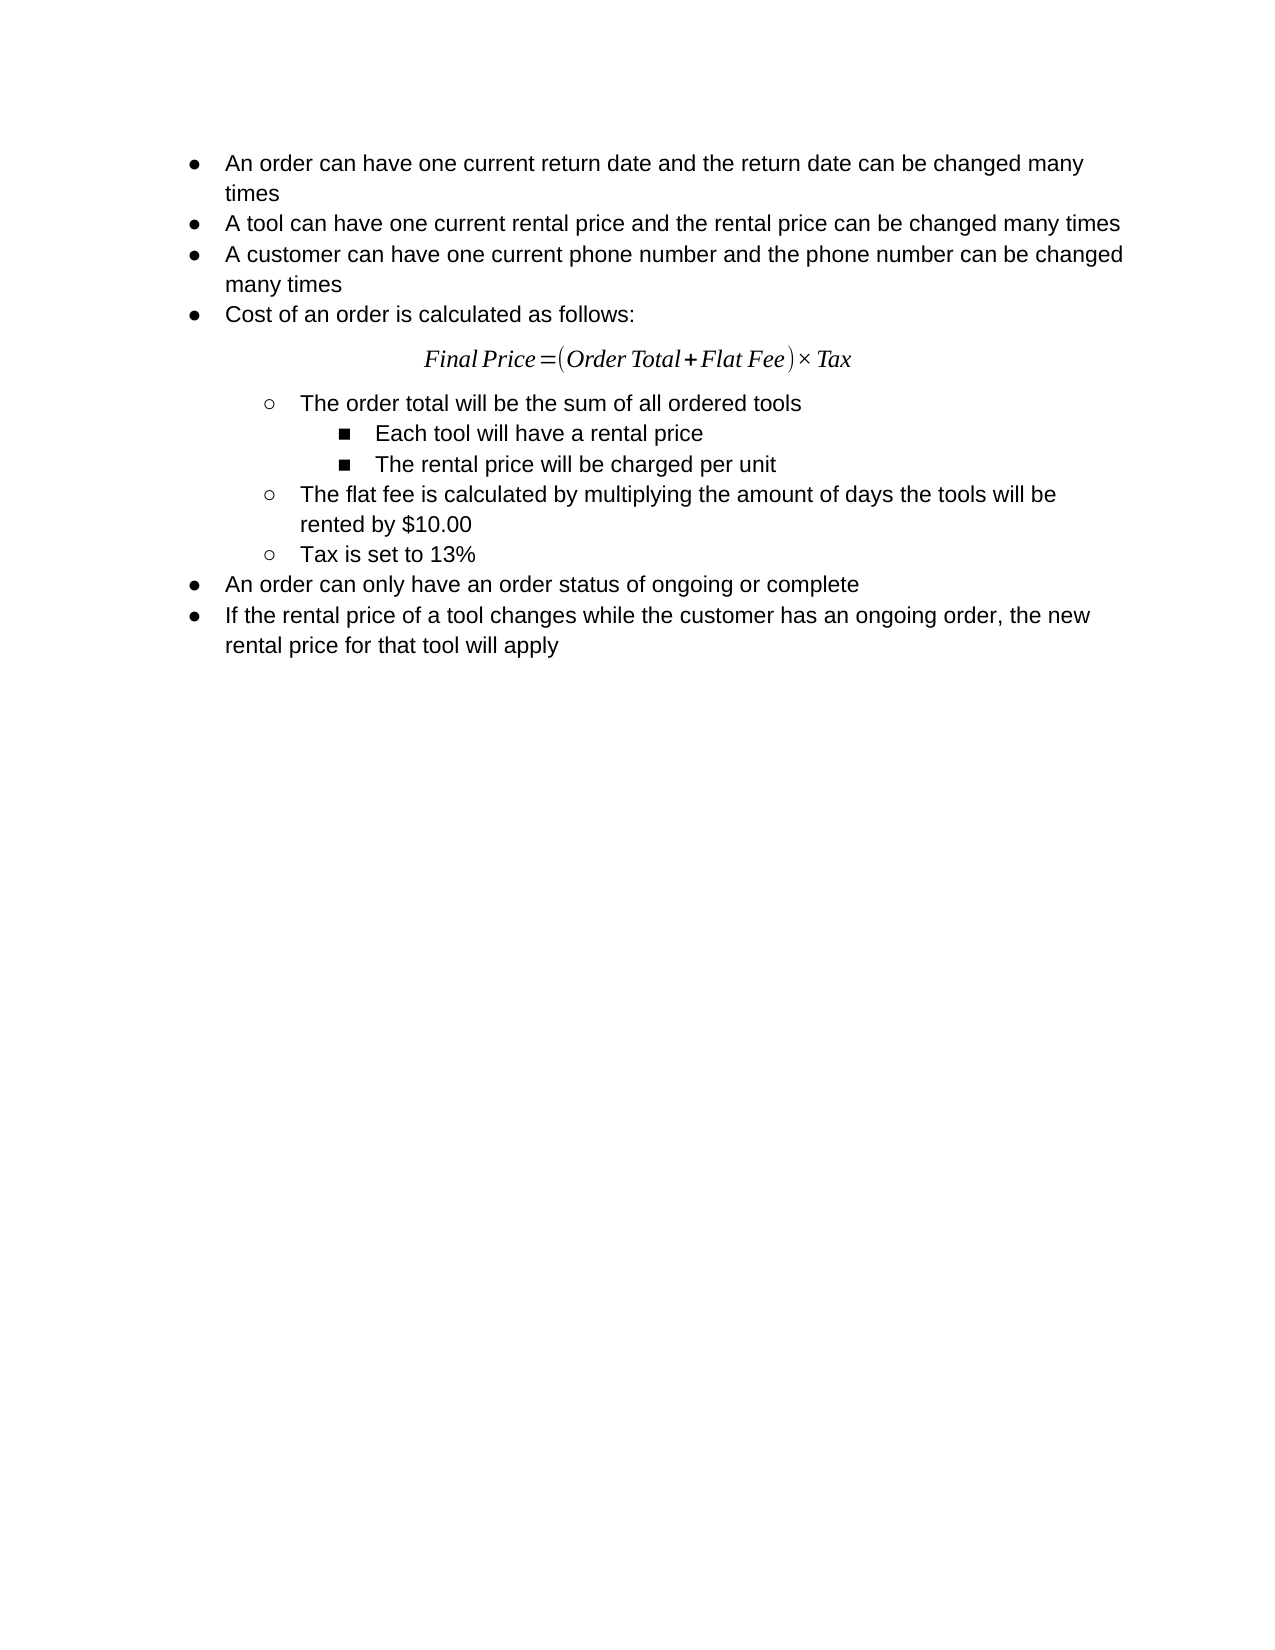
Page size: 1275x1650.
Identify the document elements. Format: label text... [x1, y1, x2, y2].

list A tool can have one current rental price and the rental price can be changed many times [187, 210, 1125, 237]
list The order total will be the sum of all ordered tools [262, 390, 1125, 416]
list Tax is set to 13% [262, 541, 1125, 567]
list The flat fee is calculated by multiplying the amount of days the tools will be rented by $10.00 [262, 481, 1125, 537]
list An order can have one current return date and the return date can be changed many times [187, 150, 1125, 207]
list The rental price will be charged per unit [337, 451, 1125, 477]
list A customer can have one current phone number and the phone number can be changed many times [187, 241, 1125, 297]
list Each tool will have a rental price [337, 420, 1125, 447]
list If the rental price of a tool changes while the customer has an ongoing order, the new rental price for that tool will apply [187, 602, 1125, 658]
list Cost of an order is calculated as follows: [187, 301, 1125, 327]
list An order can only have an order status of ongoing or complete [187, 571, 1125, 598]
